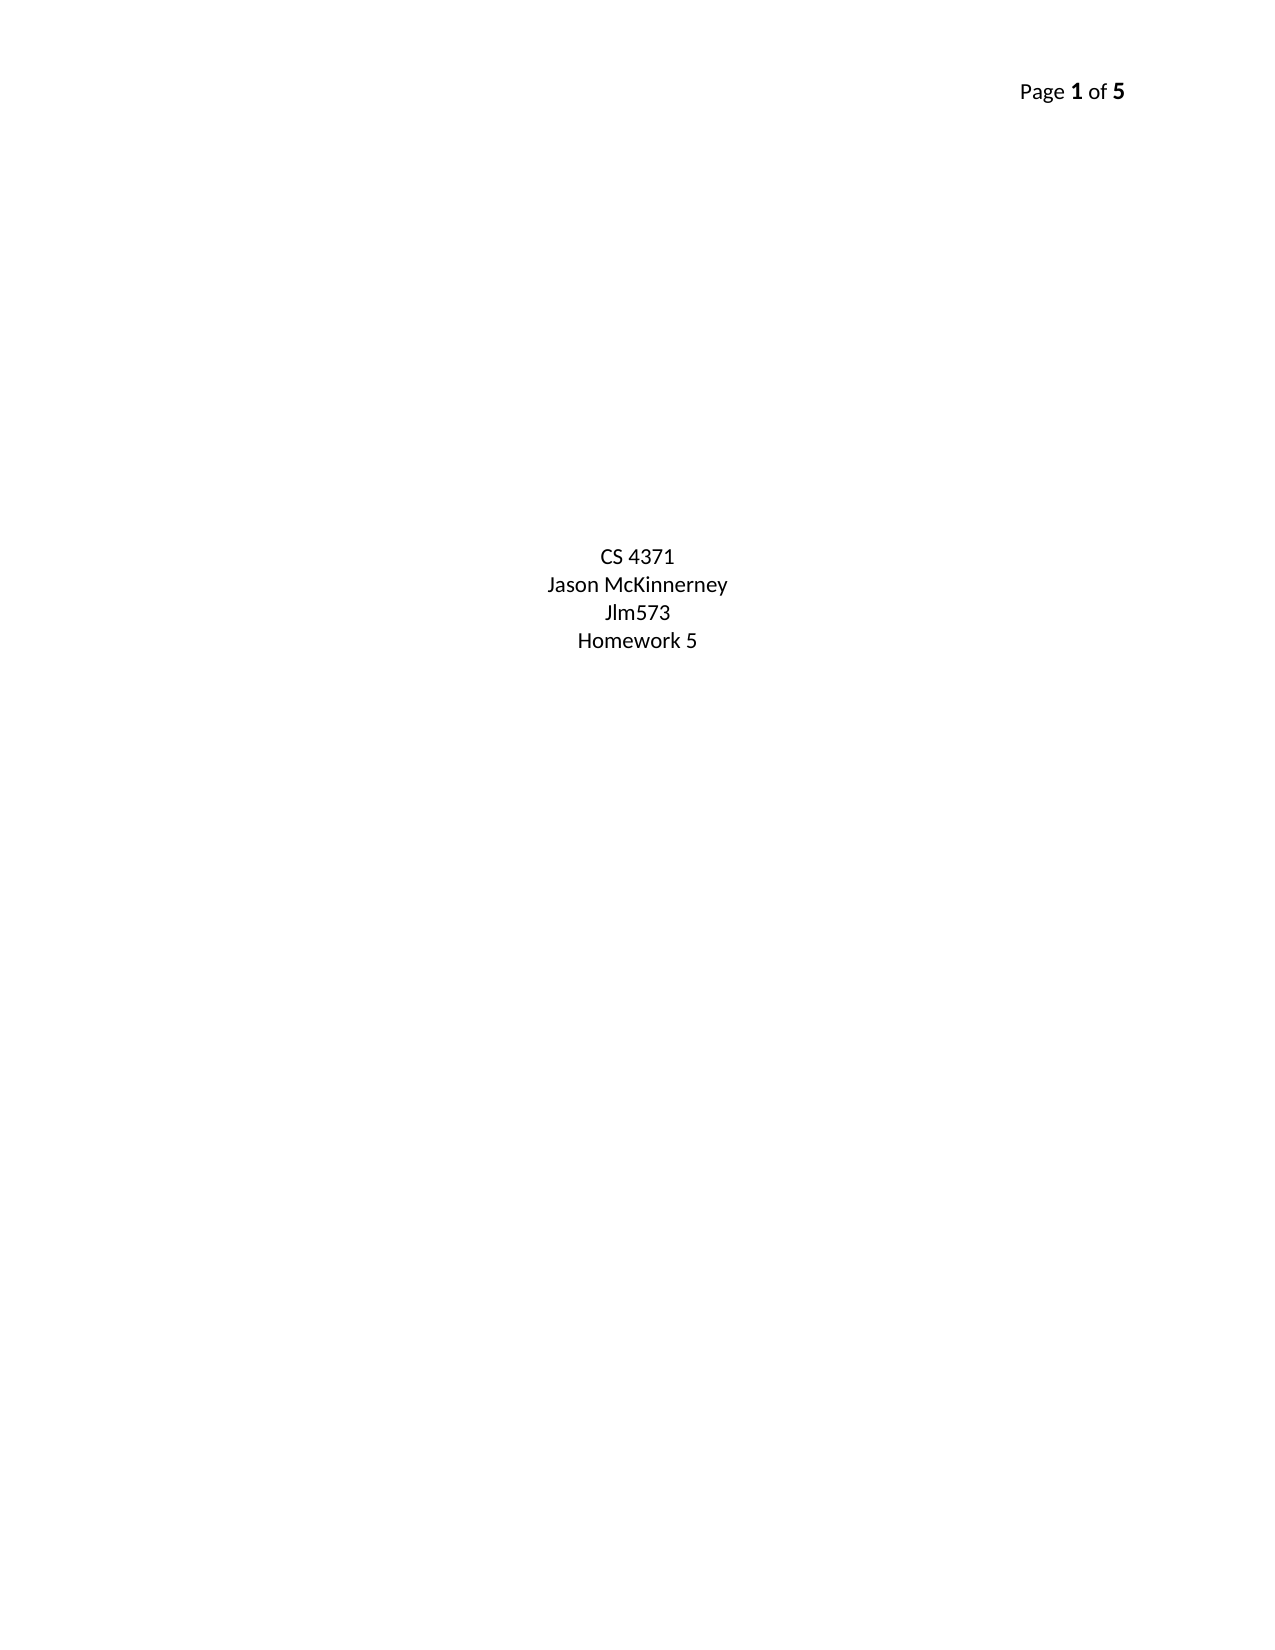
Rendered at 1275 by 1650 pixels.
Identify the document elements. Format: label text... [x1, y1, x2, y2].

text Homework 5 [150, 626, 1125, 654]
text CS 4371 [150, 542, 1125, 570]
text Jason McKinnerney [150, 570, 1125, 598]
text Jlm573 [150, 598, 1125, 626]
